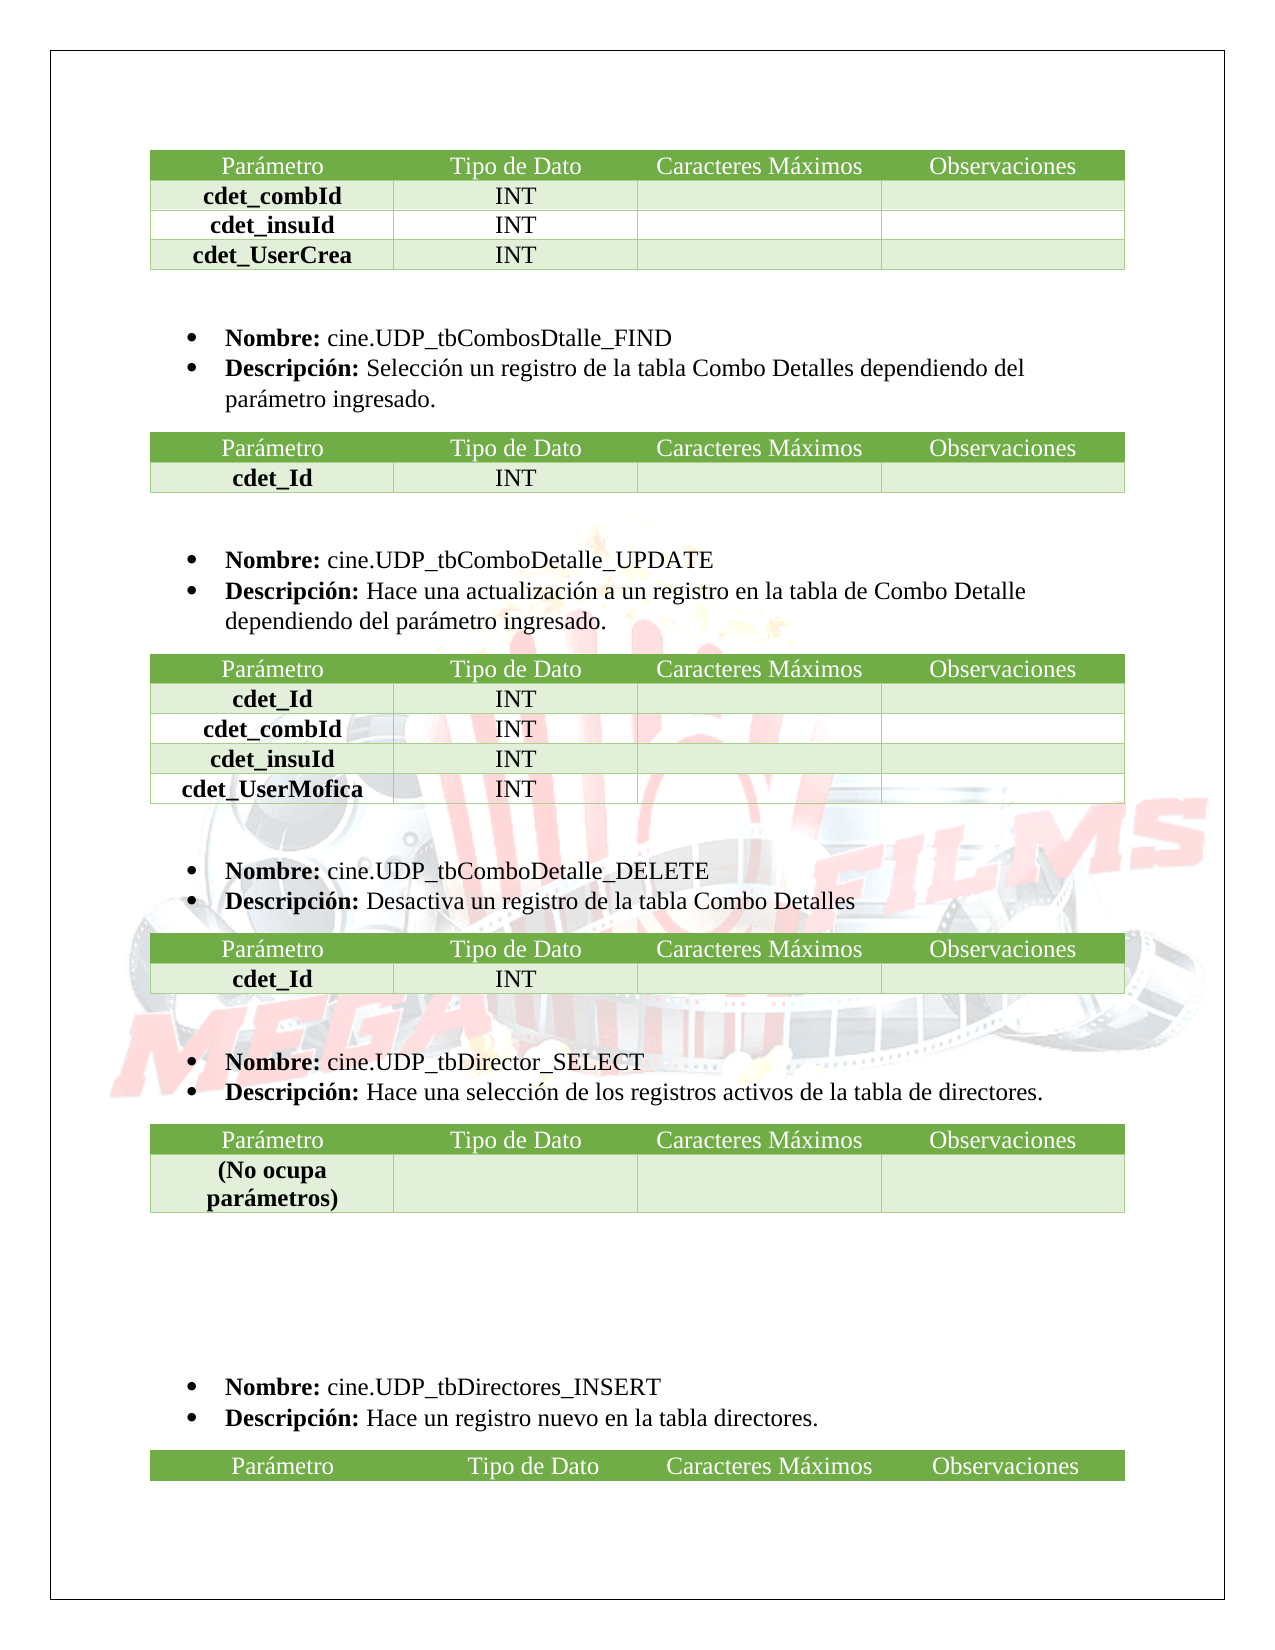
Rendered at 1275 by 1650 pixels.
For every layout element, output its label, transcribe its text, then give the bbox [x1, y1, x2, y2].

table_cell cdet_UserMofica [151, 774, 393, 802]
table_header Parámetro [151, 655, 393, 683]
table_header Observaciones [882, 433, 1124, 462]
table_header Caracteres Máximos [638, 934, 881, 963]
table_cell INT [394, 463, 637, 492]
table_cell [638, 684, 881, 713]
list Descripción: Hace una actualización a un registro en la tabla de Combo Detalle dependiendo del parámetro ingresado. [187, 576, 1125, 635]
table_cell [638, 240, 881, 269]
table_cell [638, 463, 881, 492]
table_cell cdet_combId [151, 181, 393, 209]
table_header Parámetro [151, 1125, 393, 1154]
table_cell [638, 714, 881, 743]
table_header Tipo de Dato [394, 934, 637, 963]
table_header Observaciones [882, 655, 1124, 683]
table_cell (No ocupa parámetros) [151, 1155, 393, 1212]
table_header Caracteres Máximos [638, 1125, 881, 1154]
table_cell INT [394, 211, 637, 239]
table_cell INT [394, 181, 637, 209]
table_cell INT [394, 774, 637, 802]
table_cell [638, 964, 881, 993]
list Descripción: Selección un registro de la tabla Combo Detalles dependiendo del parámetro ingresado. [187, 353, 1125, 413]
table_header Parámetro [151, 1451, 414, 1480]
table_cell cdet_Id [151, 684, 393, 713]
table_cell INT [394, 684, 637, 713]
table_header Tipo de Dato [415, 1451, 651, 1480]
table_header Caracteres Máximos [638, 655, 881, 683]
table_cell INT [394, 744, 637, 773]
table_cell cdet_UserCrea [151, 240, 393, 269]
table_cell [882, 1155, 1124, 1212]
table_cell [882, 964, 1124, 993]
table_cell [638, 1155, 881, 1212]
table_cell INT [394, 240, 637, 269]
table_header Observaciones [887, 1451, 1124, 1480]
table_header Caracteres Máximos [652, 1451, 886, 1480]
table_cell cdet_Id [151, 964, 393, 993]
table_header Tipo de Dato [394, 1125, 637, 1154]
table_cell [882, 240, 1124, 269]
list Nombre: cine.UDP_tbCombosDtalle_FIND [187, 323, 1125, 352]
table_header Caracteres Máximos [638, 151, 881, 180]
table_cell cdet_Id [151, 463, 393, 492]
table_cell [882, 774, 1124, 802]
table_cell [638, 744, 881, 773]
table_header Parámetro [151, 934, 393, 963]
table_header Caracteres Máximos [638, 433, 881, 462]
table_cell cdet_insuId [151, 744, 393, 773]
table_header Tipo de Dato [394, 151, 637, 180]
table_cell [882, 181, 1124, 209]
table_header Tipo de Dato [394, 433, 637, 462]
table_cell cdet_insuId [151, 211, 393, 239]
table_header Observaciones [882, 151, 1124, 180]
table_cell [882, 684, 1124, 713]
table_header Parámetro [151, 151, 393, 180]
table_cell [882, 714, 1124, 743]
list Nombre: cine.UDP_tbDirectores_INSERT [187, 1372, 1125, 1400]
list Nombre: cine.UDP_tbComboDetalle_DELETE [187, 856, 1125, 885]
table_cell INT [394, 714, 637, 743]
table_cell [394, 1155, 637, 1212]
list Nombre: cine.UDP_tbDirector_SELECT [187, 1047, 1125, 1075]
table_cell [882, 744, 1124, 773]
list Descripción: Hace una selección de los registros activos de la tabla de directores. [187, 1077, 1125, 1106]
table_cell [638, 211, 881, 239]
table_cell [638, 181, 881, 209]
table_cell cdet_combId [151, 714, 393, 743]
table_header Observaciones [882, 934, 1124, 963]
table_header Tipo de Dato [394, 655, 637, 683]
list Nombre: cine.UDP_tbComboDetalle_UPDATE [187, 546, 1125, 574]
table_cell [638, 774, 881, 802]
table_cell [882, 463, 1124, 492]
table_cell [882, 211, 1124, 239]
list Descripción: Desactiva un registro de la tabla Combo Detalles [187, 886, 1125, 915]
table_cell INT [394, 964, 637, 993]
list Descripción: Hace un registro nuevo en la tabla directores. [187, 1403, 1125, 1431]
table_header Parámetro [151, 433, 393, 462]
table_header Observaciones [882, 1125, 1124, 1154]
